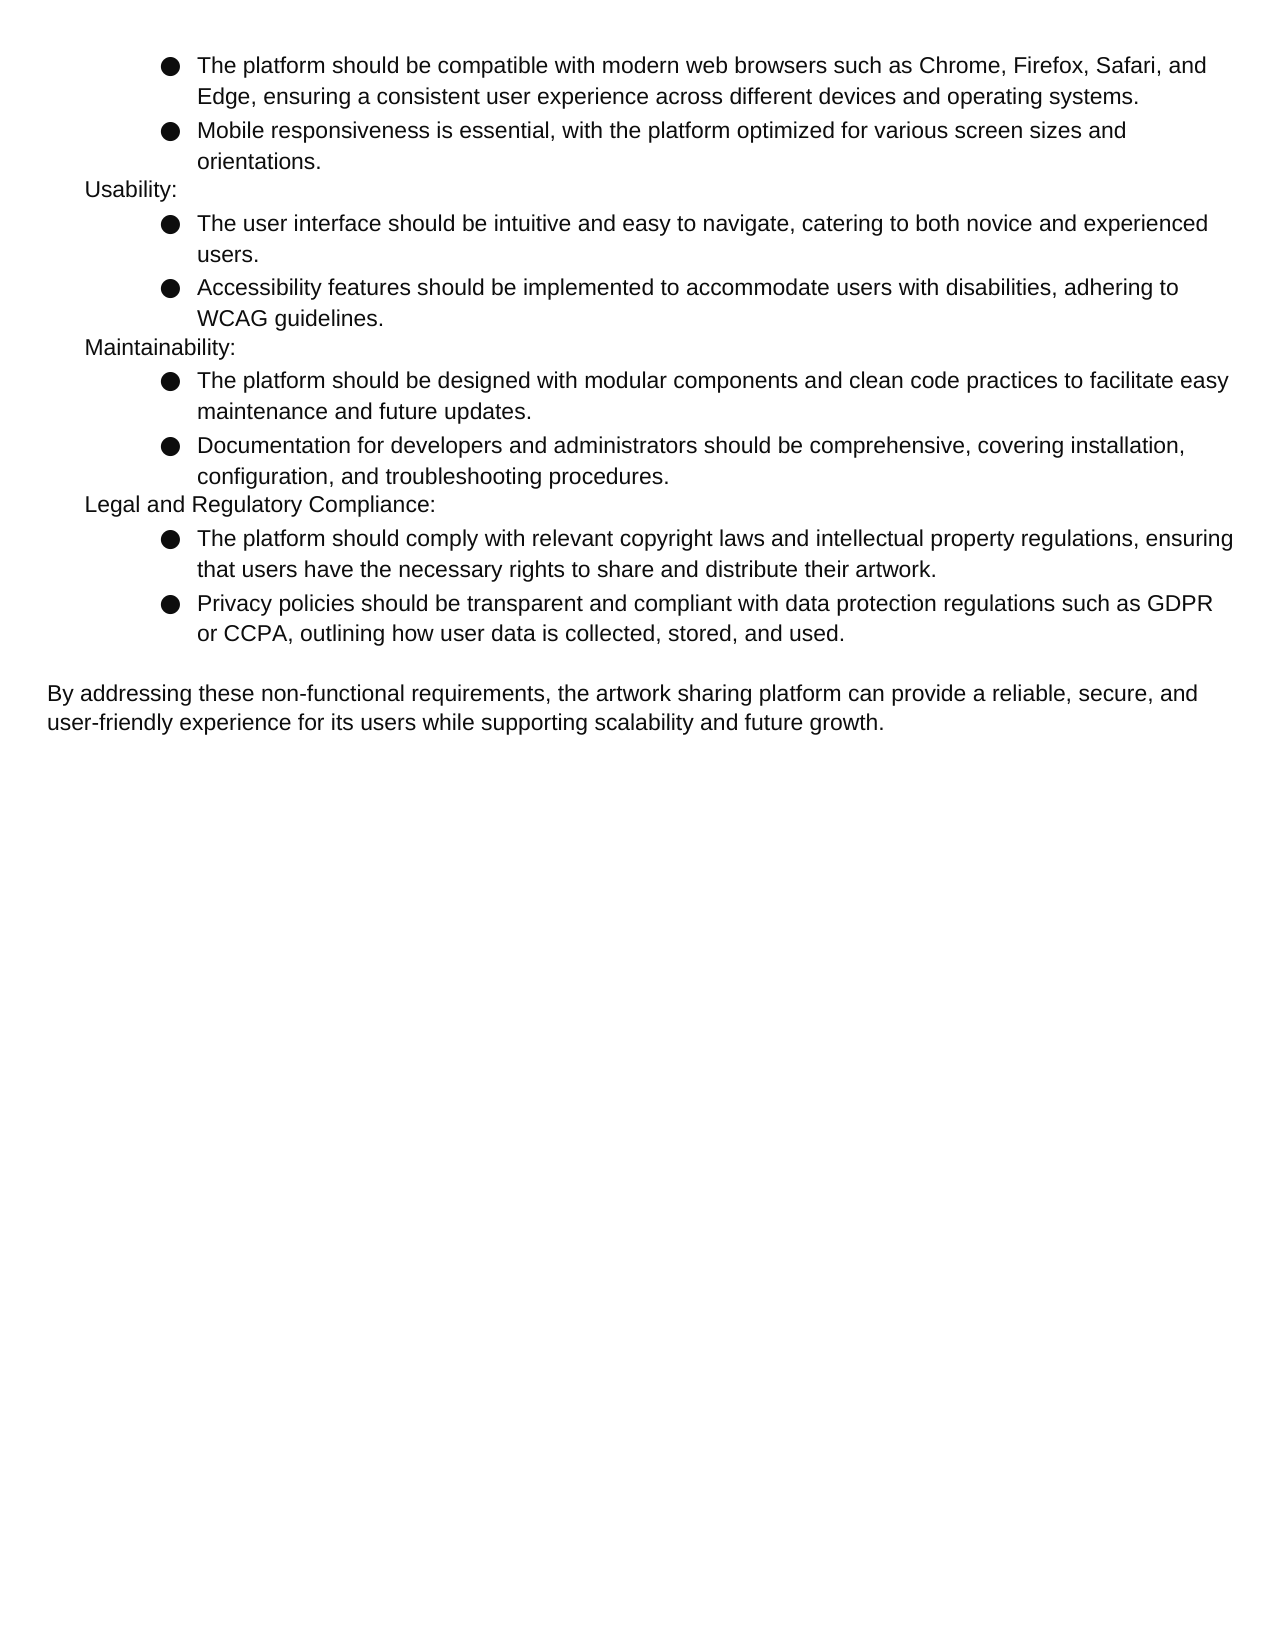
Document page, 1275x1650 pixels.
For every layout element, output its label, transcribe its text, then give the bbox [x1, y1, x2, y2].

list The user interface should be intuitive and easy to navigate, catering to both novice and experienced users. [159, 204, 1237, 267]
list Legal and Regulatory Compliance: [84, 491, 1237, 518]
list Accessibility features should be implemented to accommodate users with disabilities, adhering to WCAG guidelines. [159, 269, 1237, 332]
list Maintainability: [84, 334, 1237, 360]
list Documentation for developers and administrators should be comprehensive, covering installation, configuration, and troubleshooting procedures. [159, 427, 1237, 489]
list Usability: [84, 176, 1237, 202]
list The platform should be designed with modular components and clean code practices to facilitate easy maintenance and future updates. [159, 362, 1237, 424]
text By addressing these non-functional requirements, the artwork sharing platform can provide a reliable, secure, and user-friendly experience for its users while supporting scalability and future growth. [47, 680, 1237, 735]
list Mobile responsiveness is essential, with the platform optimized for various screen sizes and orientations. [159, 111, 1237, 174]
list The platform should be compatible with modern web browsers such as Chrome, Firefox, Safari, and Edge, ensuring a consistent user experience across different devices and operating systems. [159, 47, 1237, 109]
list Privacy policies should be transparent and compliant with data protection regulations such as GDPR or CCPA, outlining how user data is collected, stored, and used. [159, 584, 1237, 647]
list The platform should comply with relevant copyright laws and intellectual property regulations, ensuring that users have the necessary rights to share and distribute their artwork. [159, 520, 1237, 582]
